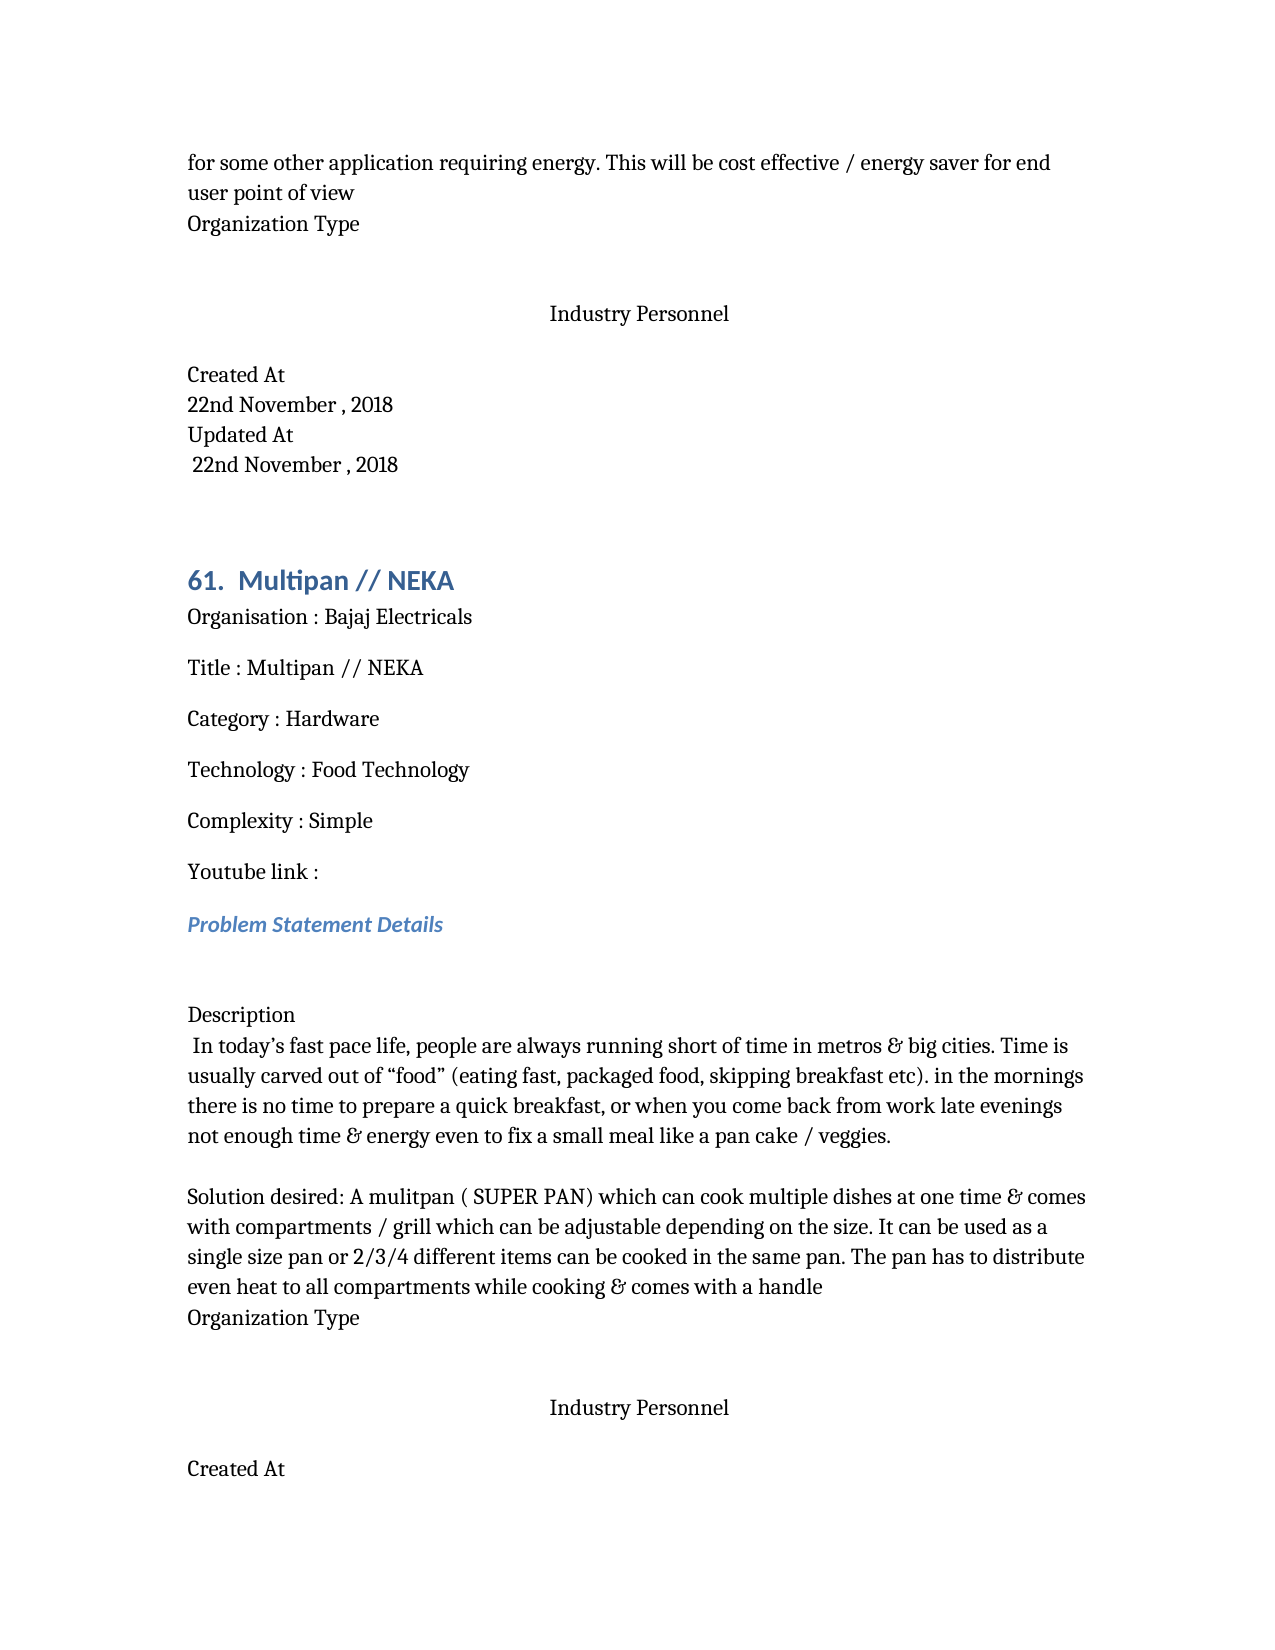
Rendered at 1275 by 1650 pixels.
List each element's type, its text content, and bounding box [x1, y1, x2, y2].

subtitle 61. Multipan // NEKA [187, 562, 1087, 598]
text Technology : Food Technology [187, 757, 1087, 783]
subtitle Problem Statement Details [187, 910, 1087, 938]
text Complexity : Simple [187, 808, 1087, 834]
text Organisation : Bajaj Electricals [187, 603, 1087, 630]
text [187, 942, 1087, 1482]
text Category : Hardware [187, 706, 1087, 732]
text Title : Multipan // NEKA [187, 654, 1087, 681]
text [187, 150, 1087, 509]
text Youtube link : [187, 859, 1087, 885]
